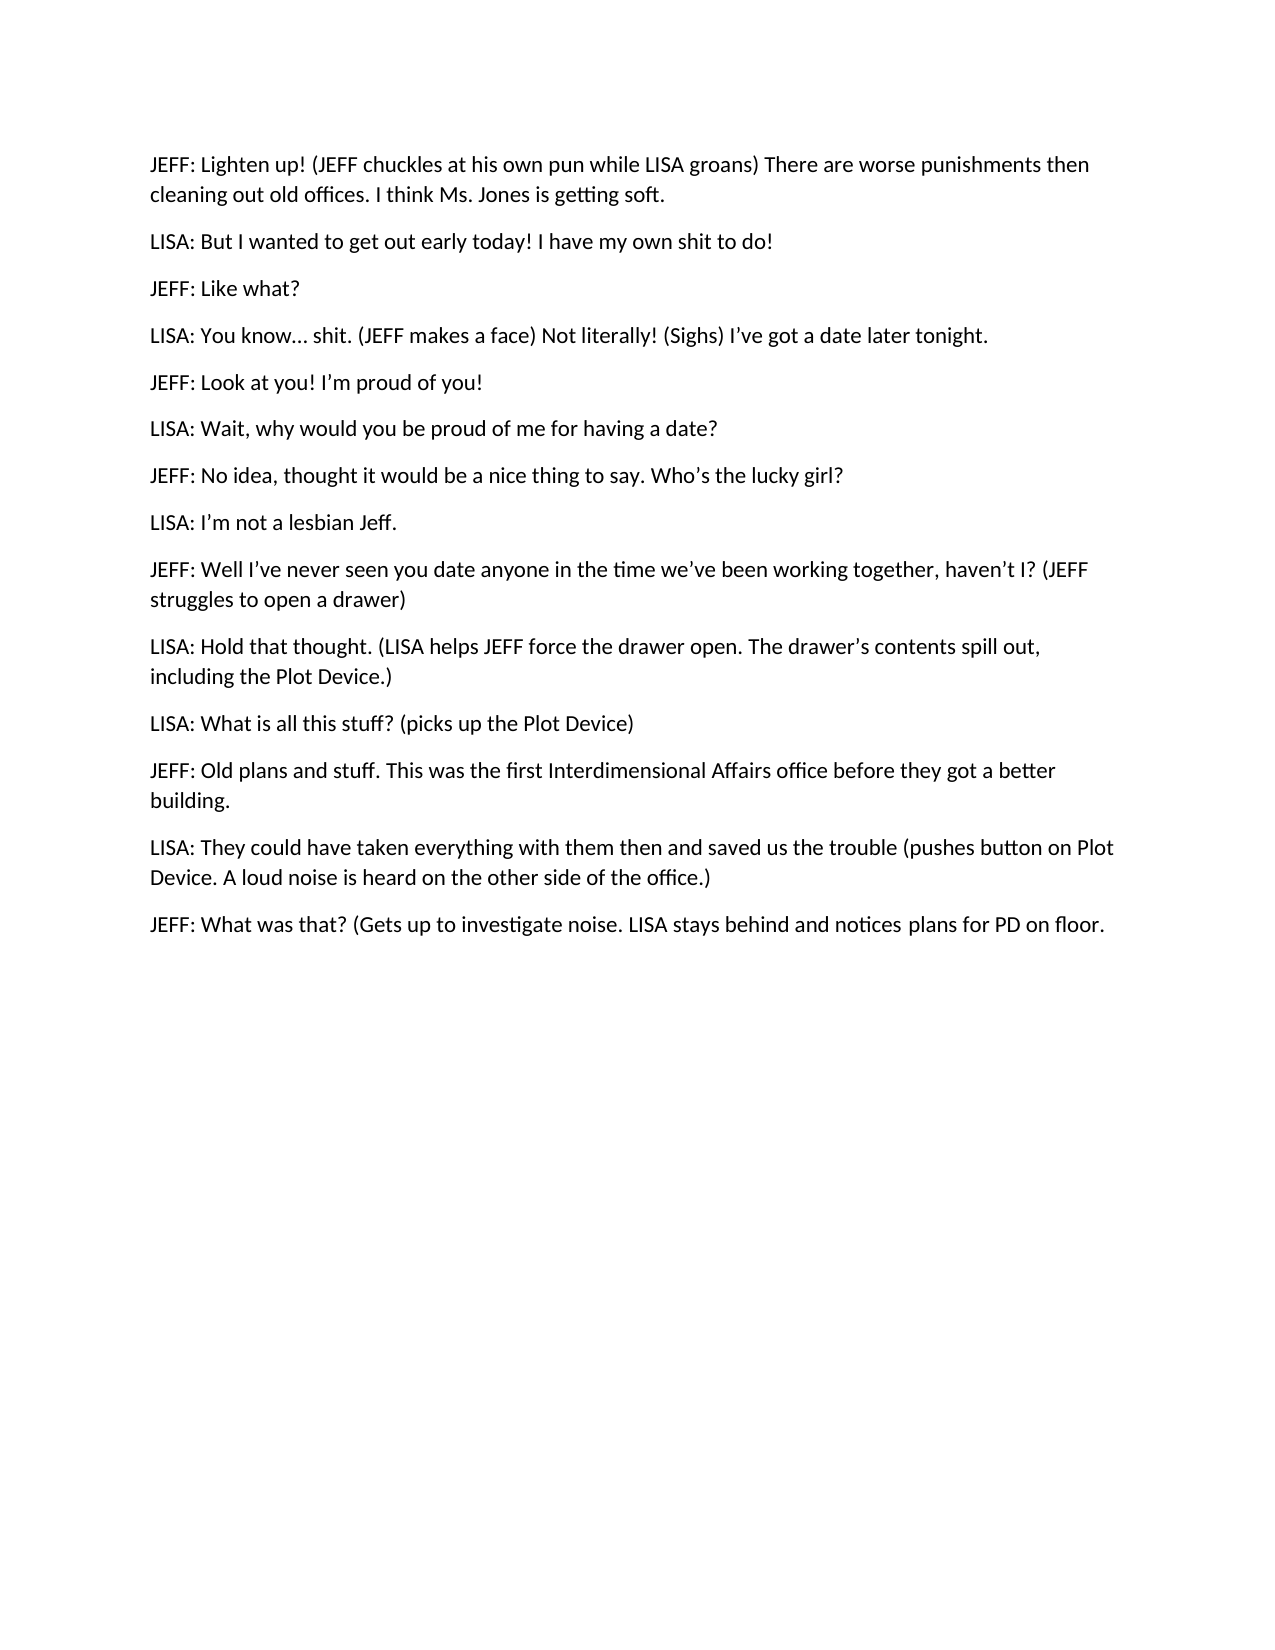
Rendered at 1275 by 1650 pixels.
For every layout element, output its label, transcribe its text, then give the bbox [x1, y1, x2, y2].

text LISA: Hold that thought. (LISA helps JEFF force the drawer open. The drawer’s contents spill out, including the Plot Device.) [150, 632, 1125, 691]
text JEFF: Old plans and stuff. This was the first Interdimensional Affairs office before they got a better building. [150, 756, 1125, 814]
text JEFF: What was that? (Gets up to investigate noise. LISA stays behind and notices plans for PD on floor. [150, 910, 1125, 938]
text JEFF: No idea, thought it would be a nice thing to say. Who’s the lucky girl? [150, 461, 1125, 489]
text LISA: What is all this stuff? (picks up the Plot Device) [150, 709, 1125, 737]
text LISA: You know… shit. (JEFF makes a face) Not literally! (Sighs) I’ve got a date later tonight. [150, 321, 1125, 349]
text LISA: They could have taken everything with them then and saved us the trouble (pushes button on Plot Device. A loud noise is heard on the other side of the office.) [150, 833, 1125, 892]
text JEFF: Look at you! I’m proud of you! [150, 368, 1125, 396]
text LISA: I’m not a lesbian Jeff. [150, 508, 1125, 536]
text JEFF: Like what? [150, 274, 1125, 302]
text JEFF: Lighten up! (JEFF chuckles at his own pun while LISA groans) There are worse punishments then cleaning out old offices. I think Ms. Jones is getting soft. [150, 150, 1125, 208]
text JEFF: Well I’ve never seen you date anyone in the time we’ve been working together, haven’t I? (JEFF struggles to open a drawer) [150, 555, 1125, 613]
text LISA: Wait, why would you be proud of me for having a date? [150, 414, 1125, 443]
text LISA: But I wanted to get out early today! I have my own shit to do! [150, 227, 1125, 255]
